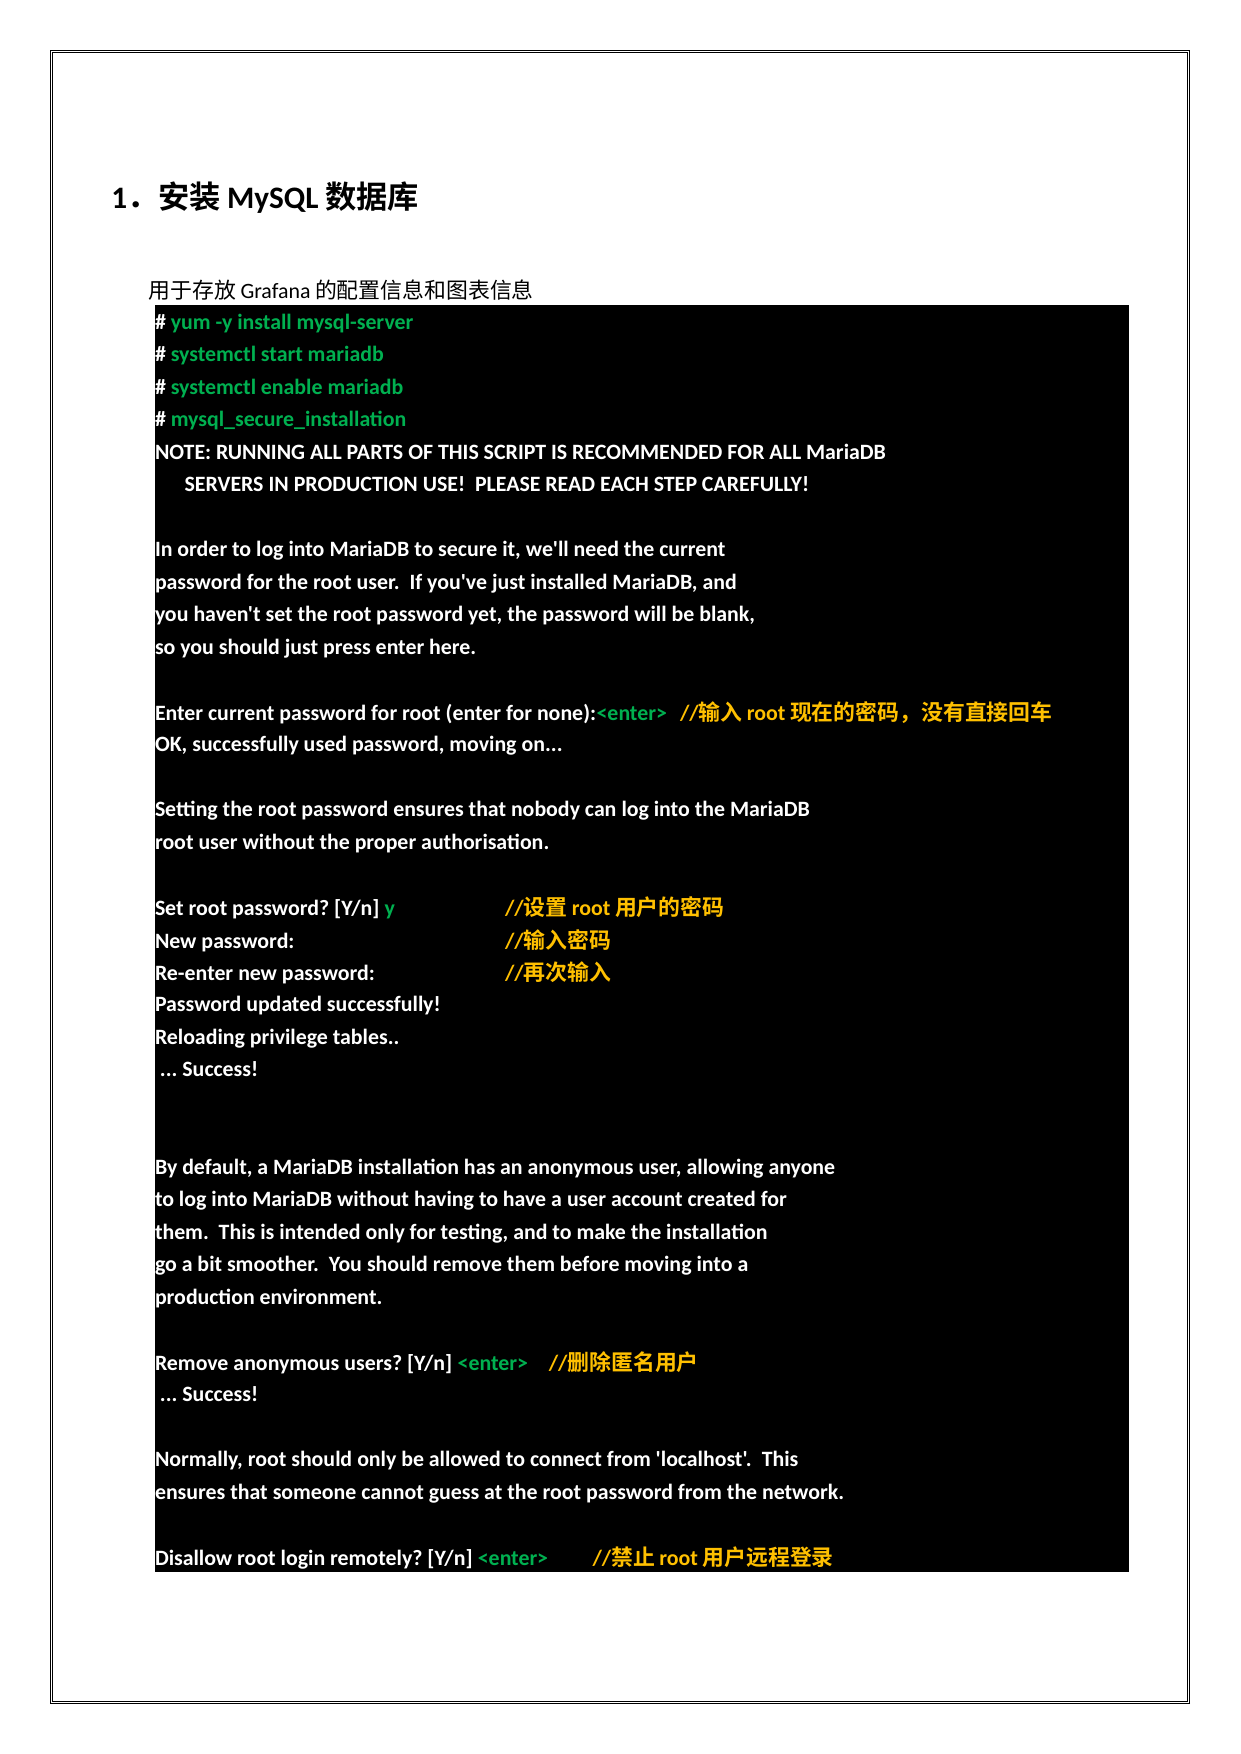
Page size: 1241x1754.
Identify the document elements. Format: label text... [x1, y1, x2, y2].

text Normally, root should only be allowed to connect from 'localhost'. This [155, 1442, 1129, 1475]
text By default, a MariaDB installation has an anonymous user, allowing anyone [155, 1150, 1129, 1182]
text ensures that someone cannot guess at the root password from the network. [155, 1475, 1129, 1507]
text # systemctl enable mariadb [155, 370, 1129, 402]
text production environment. [155, 1280, 1129, 1312]
text you haven't set the root password yet, the password will be blank, [155, 597, 1129, 630]
text NOTE: RUNNING ALL PARTS OF THIS SCRIPT IS RECOMMENDED FOR ALL MariaDB [155, 435, 1129, 467]
text OK, successfully used password, moving on... [155, 727, 1129, 760]
text # yum -y install mysql-server [155, 305, 1129, 337]
subtitle 1．安装MySQL数据库 [111, 162, 1129, 227]
text Reloading privilege tables.. [155, 1020, 1129, 1052]
text so you should just press enter here. [155, 630, 1129, 662]
text password for the root user. If you've just installed MariaDB, and [155, 565, 1129, 597]
text Enter current password for root (enter for none):<enter> //输入root现在的密码，没有直接回车 [155, 695, 1129, 727]
text go a bit smoother. You should remove them before moving into a [155, 1247, 1129, 1280]
text Set root password? [Y/n] y //设置root用户的密码 [155, 890, 1129, 922]
text Re-enter new password: //再次输入 [155, 955, 1129, 987]
text ... Success! [155, 1052, 1129, 1085]
text Remove anonymous users? [Y/n] <enter> //删除匿名用户 [155, 1345, 1129, 1377]
text SERVERS IN PRODUCTION USE! PLEASE READ EACH STEP CAREFULLY! [155, 467, 1129, 500]
list 用于存放Grafana的配置信息和图表信息 [148, 272, 1129, 305]
text ... Success! [155, 1377, 1129, 1410]
text to log into MariaDB without having to have a user account created for [155, 1182, 1129, 1215]
text New password: //输入密码 [155, 922, 1129, 955]
text In order to log into MariaDB to secure it, we'll need the current [155, 532, 1129, 565]
text # systemctl start mariadb [155, 337, 1129, 370]
text them. This is intended only for testing, and to make the installation [155, 1215, 1129, 1247]
text # mysql_secure_installation [155, 402, 1129, 435]
text Setting the root password ensures that nobody can log into the MariaDB [155, 792, 1129, 825]
text root user without the proper authorisation. [155, 825, 1129, 857]
text Password updated successfully! [155, 987, 1129, 1020]
text Disallow root login remotely? [Y/n] <enter> //禁止root用户远程登录 [155, 1540, 1129, 1572]
